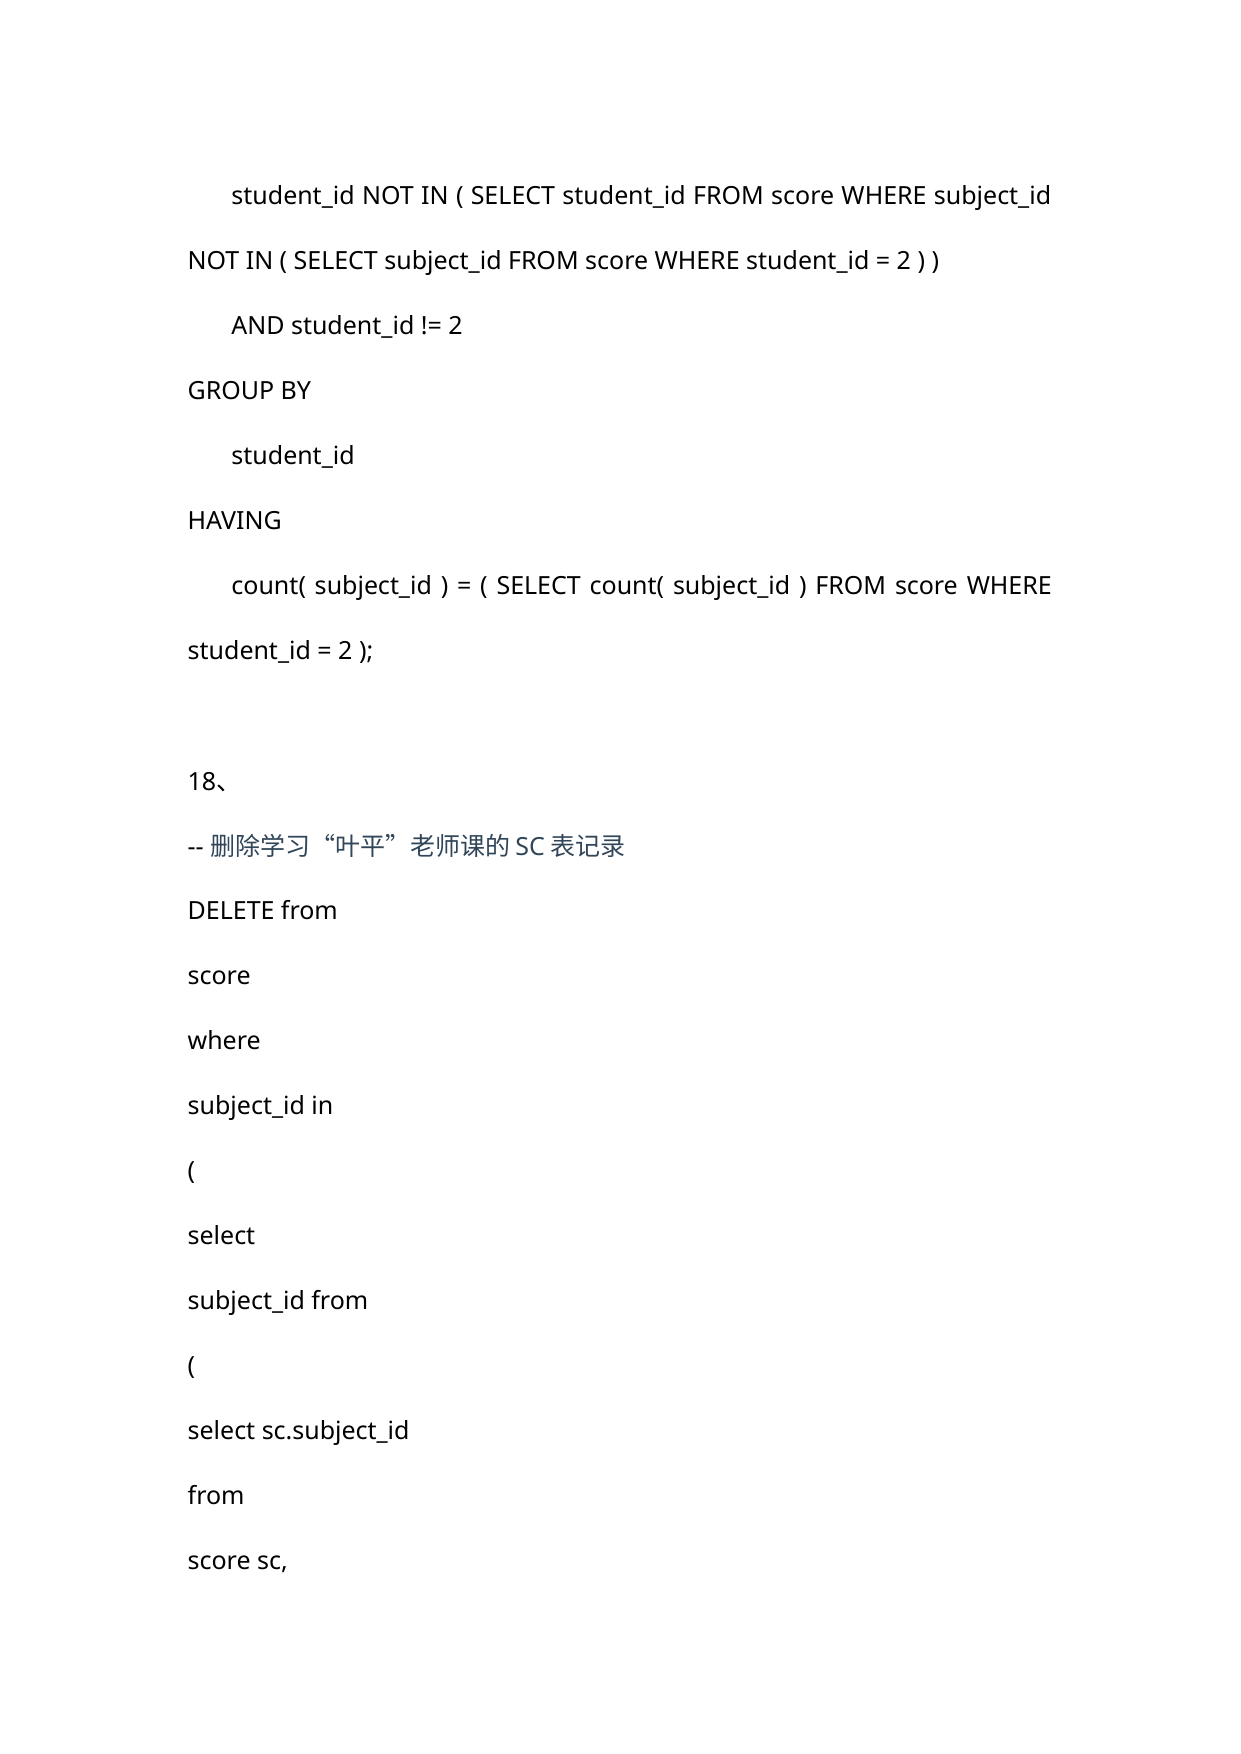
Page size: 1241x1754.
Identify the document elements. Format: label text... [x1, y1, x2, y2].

text DELETE from [187, 877, 1053, 942]
text student_id [187, 422, 1053, 487]
text GROUP BY [187, 357, 1053, 422]
text select [187, 1202, 1053, 1267]
text student_id NOT IN ( SELECT student_id FROM score WHERE subject_id NOT IN ( SELECT subject_id FROM score WHERE student_id = 2 ) ) [187, 162, 1053, 292]
text count( subject_id ) = ( SELECT count( subject_id ) FROM score WHERE student_id = 2 ); [187, 552, 1053, 682]
text where [187, 1007, 1053, 1072]
text score [187, 942, 1053, 1007]
text from [187, 1462, 1053, 1527]
text AND student_id != 2 [187, 292, 1053, 357]
text ( [187, 1137, 1053, 1202]
text ( [187, 1332, 1053, 1397]
text select sc.subject_id [187, 1397, 1053, 1462]
text -- 删除学习“叶平”老师课的SC表记录 [187, 812, 1053, 877]
text subject_id from [187, 1267, 1053, 1332]
text subject_id in [187, 1072, 1053, 1137]
text 18、 [187, 747, 1053, 812]
text HAVING [187, 487, 1053, 552]
text score sc, [187, 1527, 1053, 1592]
